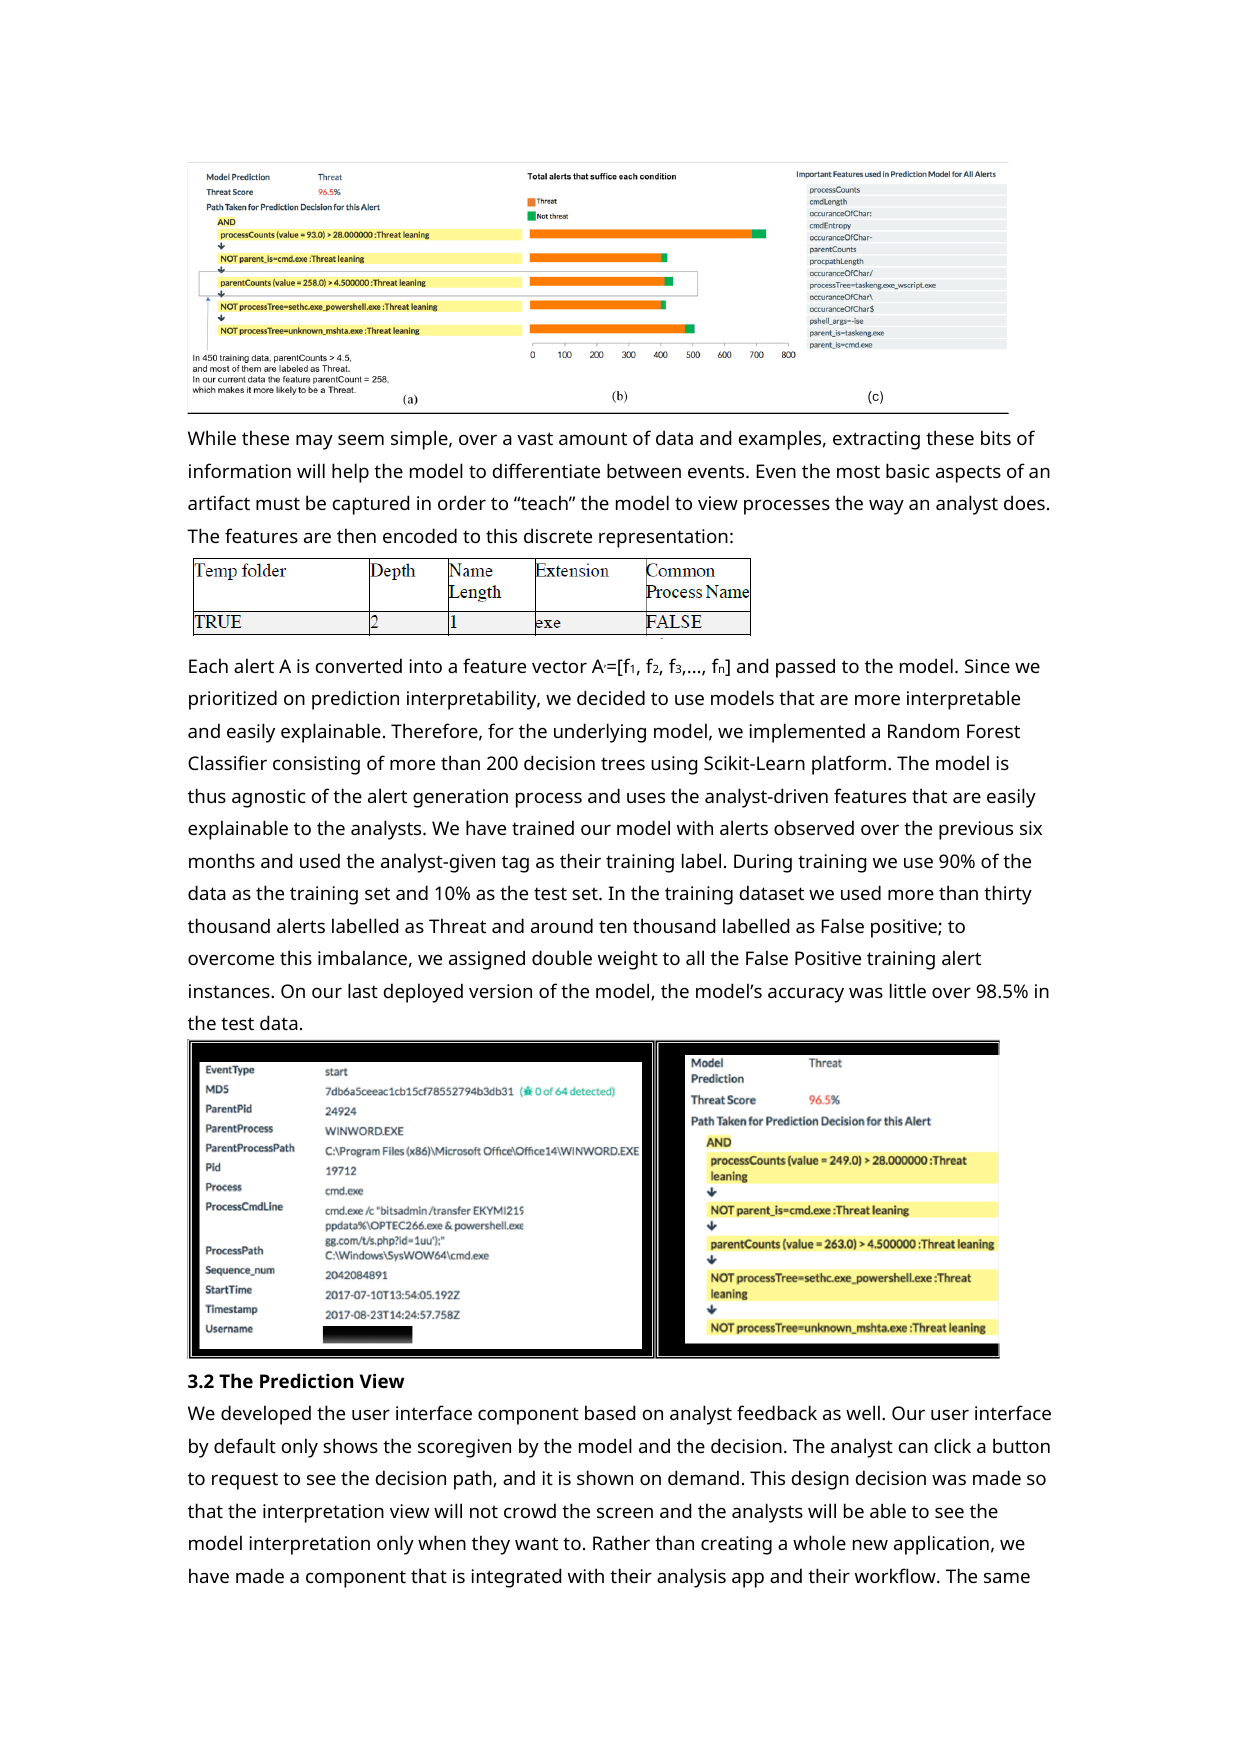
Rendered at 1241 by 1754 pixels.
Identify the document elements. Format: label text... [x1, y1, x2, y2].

text While these may seem simple, over a vast amount of data and examples, extracting these bits of information will help the model to differentiate between events. Even the most basic aspects of an artifact must be captured in order to “teach” the model to view processes the way an analyst does. The features are then encoded to this discrete representation: [187, 422, 1053, 552]
text 3.2 The Prediction View [187, 1364, 1053, 1397]
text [187, 1397, 1053, 1592]
text Each alert A is converted into a feature vector A’=[f1, f2, f3,…, fn] and passed to the model. Since we prioritized on prediction interpretability, we decided to use models that are more interpretable and easily explainable. Therefore, for the underlying model, we implemented a Random Forest Classifier consisting of more than 200 decision trees using Scikit-Learn platform. The model is thus agnostic of the alert generation process and uses the analyst-driven features that are easily explainable to the analysts. We have trained our model with alerts observed over the previous six months and used the analyst-given tag as their training label. During training we use 90% of the data as the training set and 10% as the test set. In the training dataset we used more than thirty thousand alerts labelled as Threat and around ten thousand labelled as False positive; to overcome this imbalance, we assigned double weight to all the False Positive training alert instances. On our last deployed version of the model, the model’s accuracy was little over 98.5% in the test data. [187, 649, 1053, 1039]
picture [187, 552, 756, 639]
